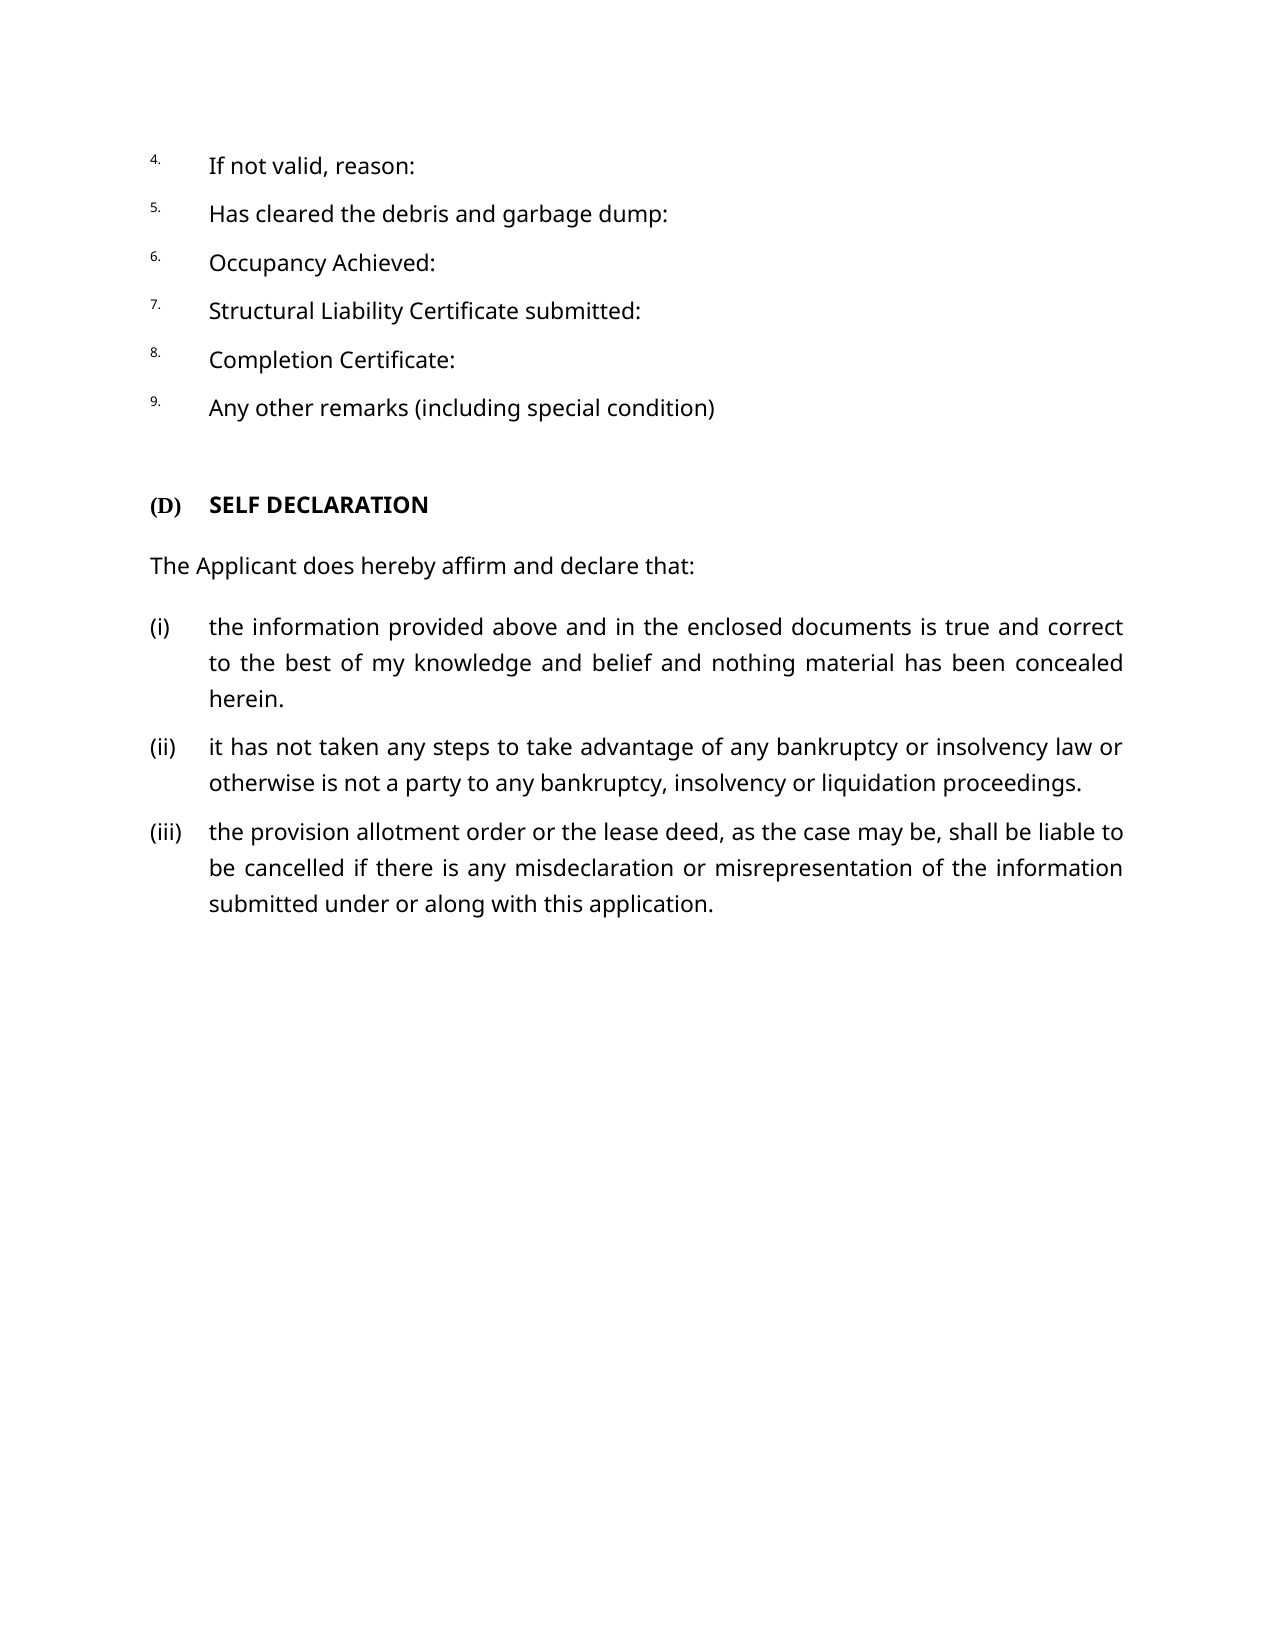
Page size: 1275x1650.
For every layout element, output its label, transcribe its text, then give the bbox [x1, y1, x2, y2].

list the provision allotment order or the lease deed, as the case may be, shall be liable to be cancelled if there is any misdeclaration or misrepresentation of the information submitted under or along with this application. [150, 816, 1125, 919]
list Structural Liability Certificate submitted: [150, 295, 1125, 327]
list Any other remarks (including special condition) [150, 392, 1125, 423]
list it has not taken any steps to take advantage of any bankruptcy or insolvency law or otherwise is not a party to any bankruptcy, insolvency or liquidation proceedings. [150, 731, 1125, 798]
text The Applicant does hereby affirm and declare that: [150, 550, 1125, 581]
list Completion Certificate: [150, 344, 1125, 375]
list the information provided above and in the enclosed documents is true and correct to the best of my knowledge and belief and nothing material has been concealed herein. [150, 611, 1125, 714]
list Occupancy Achieved: [150, 247, 1125, 278]
list SELF DECLARATION [150, 489, 1125, 520]
list If not valid, reason: [150, 150, 1125, 181]
list Has cleared the debris and garbage dump: [150, 198, 1125, 230]
